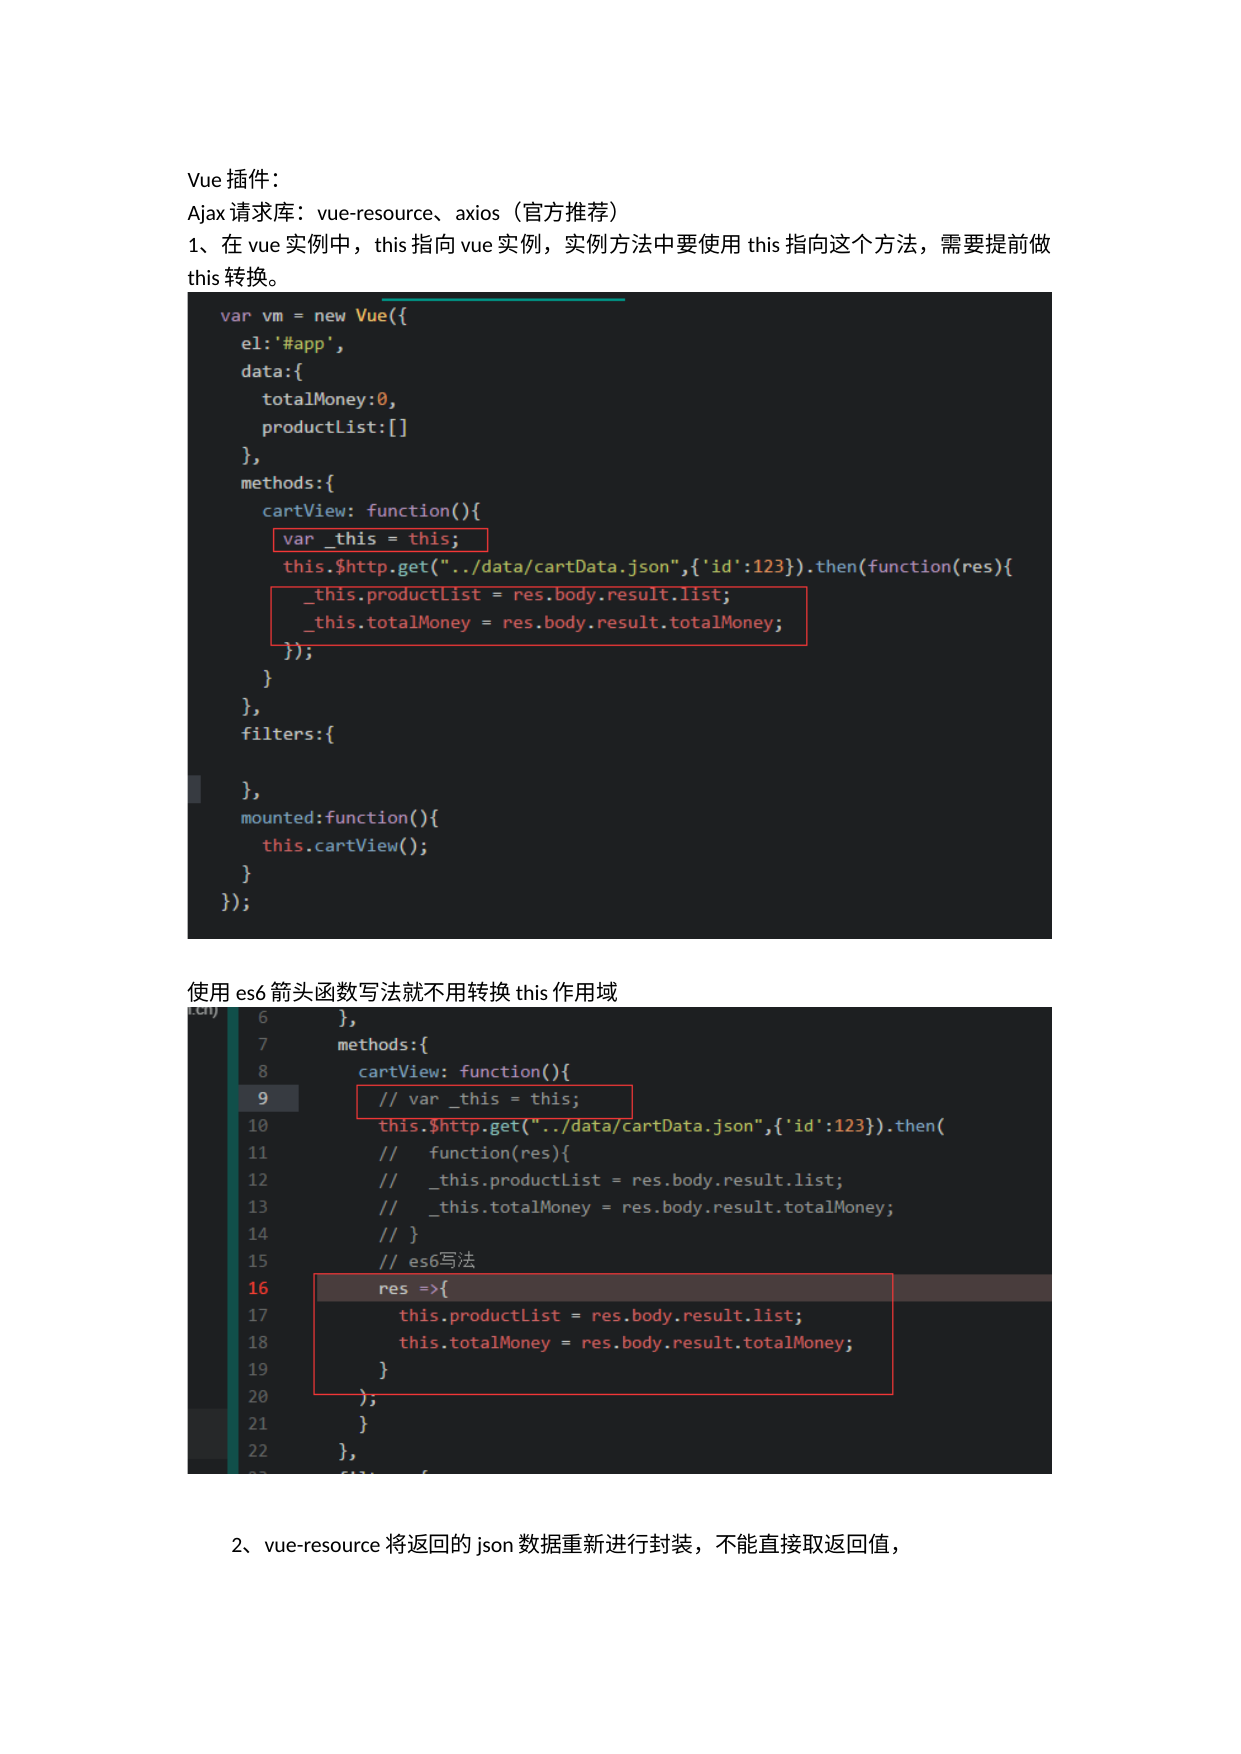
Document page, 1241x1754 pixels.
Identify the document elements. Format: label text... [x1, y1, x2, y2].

picture [187, 292, 1052, 939]
text 2、vue-resource将返回的json数据重新进行封装，不能直接取返回值， [187, 1527, 1053, 1559]
text 使用es6箭头函数写法就不用转换this作用域 [187, 974, 1053, 1007]
picture [187, 1007, 1052, 1474]
text Vue插件： [187, 162, 1053, 194]
text 1、在vue实例中，this指向vue实例，实例方法中要使用this指向这个方法，需要提前做this转换。 [187, 227, 1053, 292]
text Ajax请求库：vue-resource、axios（官方推荐） [187, 194, 1053, 227]
